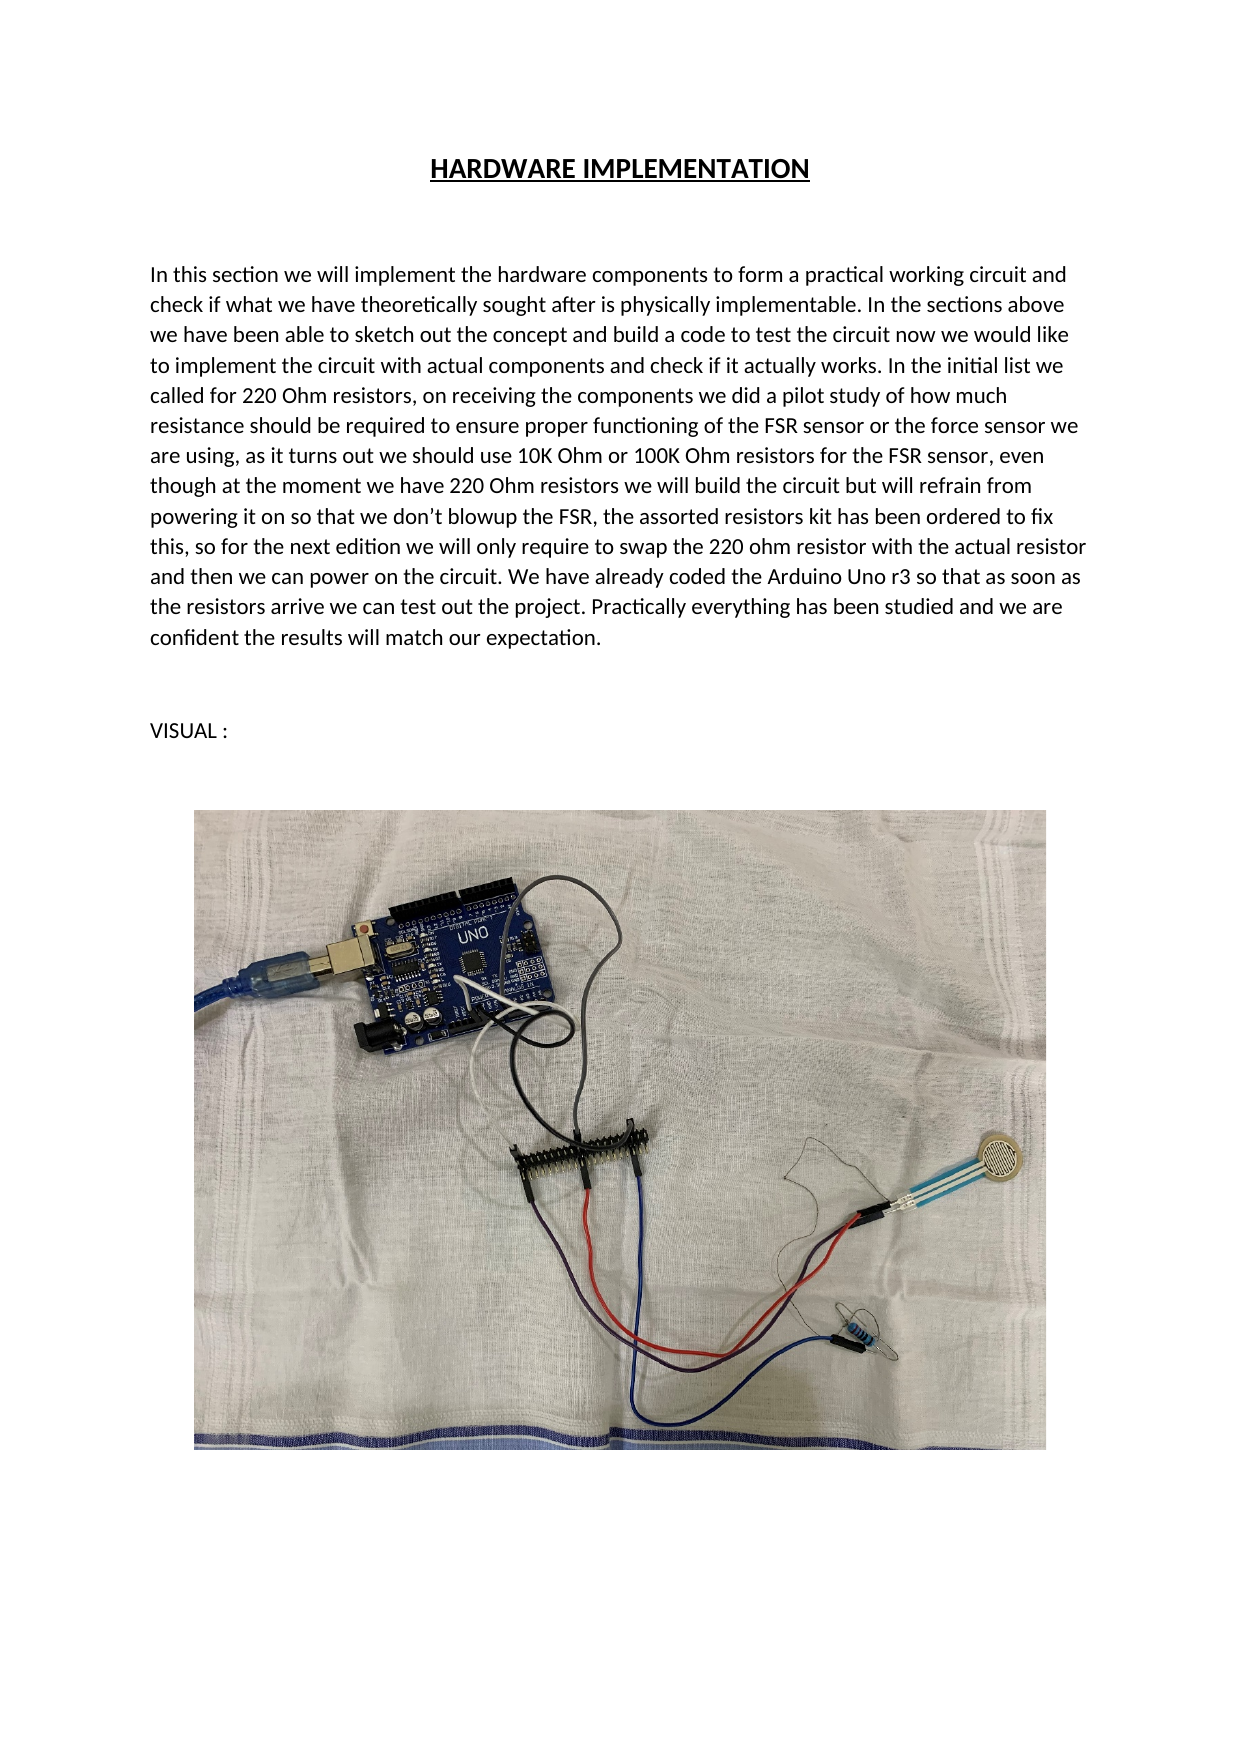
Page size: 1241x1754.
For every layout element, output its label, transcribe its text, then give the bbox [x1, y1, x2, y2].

picture [194, 810, 1047, 1450]
text In this section we will implement the hardware components to form a practical working circuit and check if what we have theoretically sought after is physically implementable. In the sections above we have been able to sketch out the concept and build a code to test the circuit now we would like to implement the circuit with actual components and check if it actually works. In the initial list we called for 220 Ohm resistors, on receiving the components we did a pilot study of how much resistance should be required to ensure proper functioning of the FSR sensor or the force sensor we are using, as it turns out we should use 10K Ohm or 100K Ohm resistors for the FSR sensor, even though at the moment we have 220 Ohm resistors we will build the circuit but will refrain from powering it on so that we don’t blowup the FSR, the assorted resistors kit has been ordered to fix this, so for the next edition we will only require to swap the 220 ohm resistor with the actual resistor and then we can power on the circuit. We have already coded the Arduino Uno r3 so that as soon as the resistors arrive we can test out the project. Practically everything has been studied and we are confident the results will match our expectation. [150, 260, 1090, 651]
text VISUAL : [150, 716, 1090, 744]
text HARDWARE IMPLEMENTATION [150, 150, 1090, 186]
